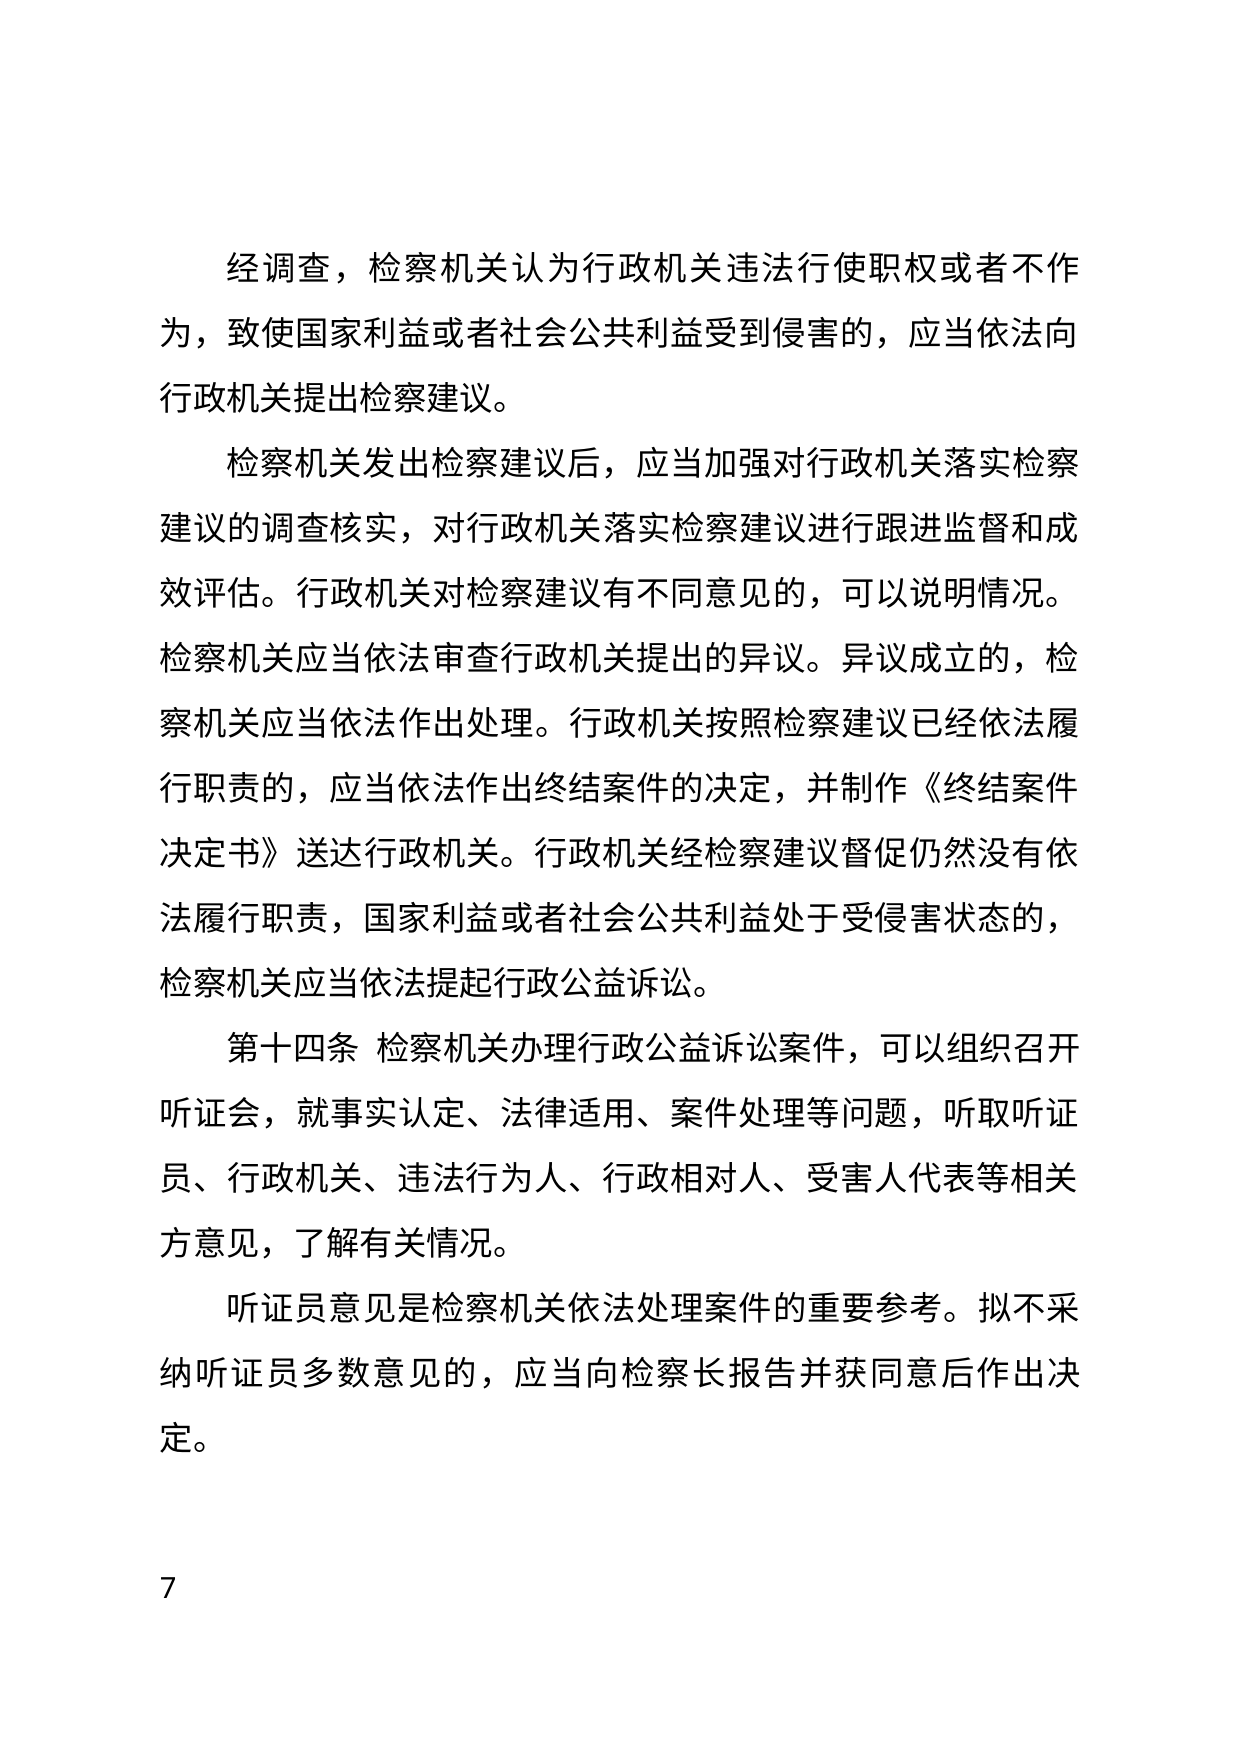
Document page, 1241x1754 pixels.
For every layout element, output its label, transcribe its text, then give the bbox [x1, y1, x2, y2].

text 检察机关发出检察建议后，应当加强对行政机关落实检察建议的调查核实，对行政机关落实检察建议进行跟进监督和成效评估。行政机关对检察建议有不同意见的，可以说明情况。检察机关应当依法审查行政机关提出的异议。异议成立的，检察机关应当依法作出处理。行政机关按照检察建议已经依法履行职责的，应当依法作出终结案件的决定，并制作《终结案件决定书》送达行政机关。行政机关经检察建议督促仍然没有依法履行职责，国家利益或者社会公共利益处于受侵害状态的，检察机关应当依法提起行政公益诉讼。 [159, 428, 1081, 1013]
text 经调查，检察机关认为行政机关违法行使职权或者不作为，致使国家利益或者社会公共利益受到侵害的，应当依法向行政机关提出检察建议。 [159, 233, 1081, 428]
text 听证员意见是检察机关依法处理案件的重要参考。拟不采纳听证员多数意见的，应当向检察长报告并获同意后作出决定。 [159, 1273, 1081, 1468]
text 第十四条 检察机关办理行政公益诉讼案件，可以组织召开听证会，就事实认定、法律适用、案件处理等问题，听取听证员、行政机关、违法行为人、行政相对人、受害人代表等相关方意见，了解有关情况。 [159, 1013, 1081, 1273]
